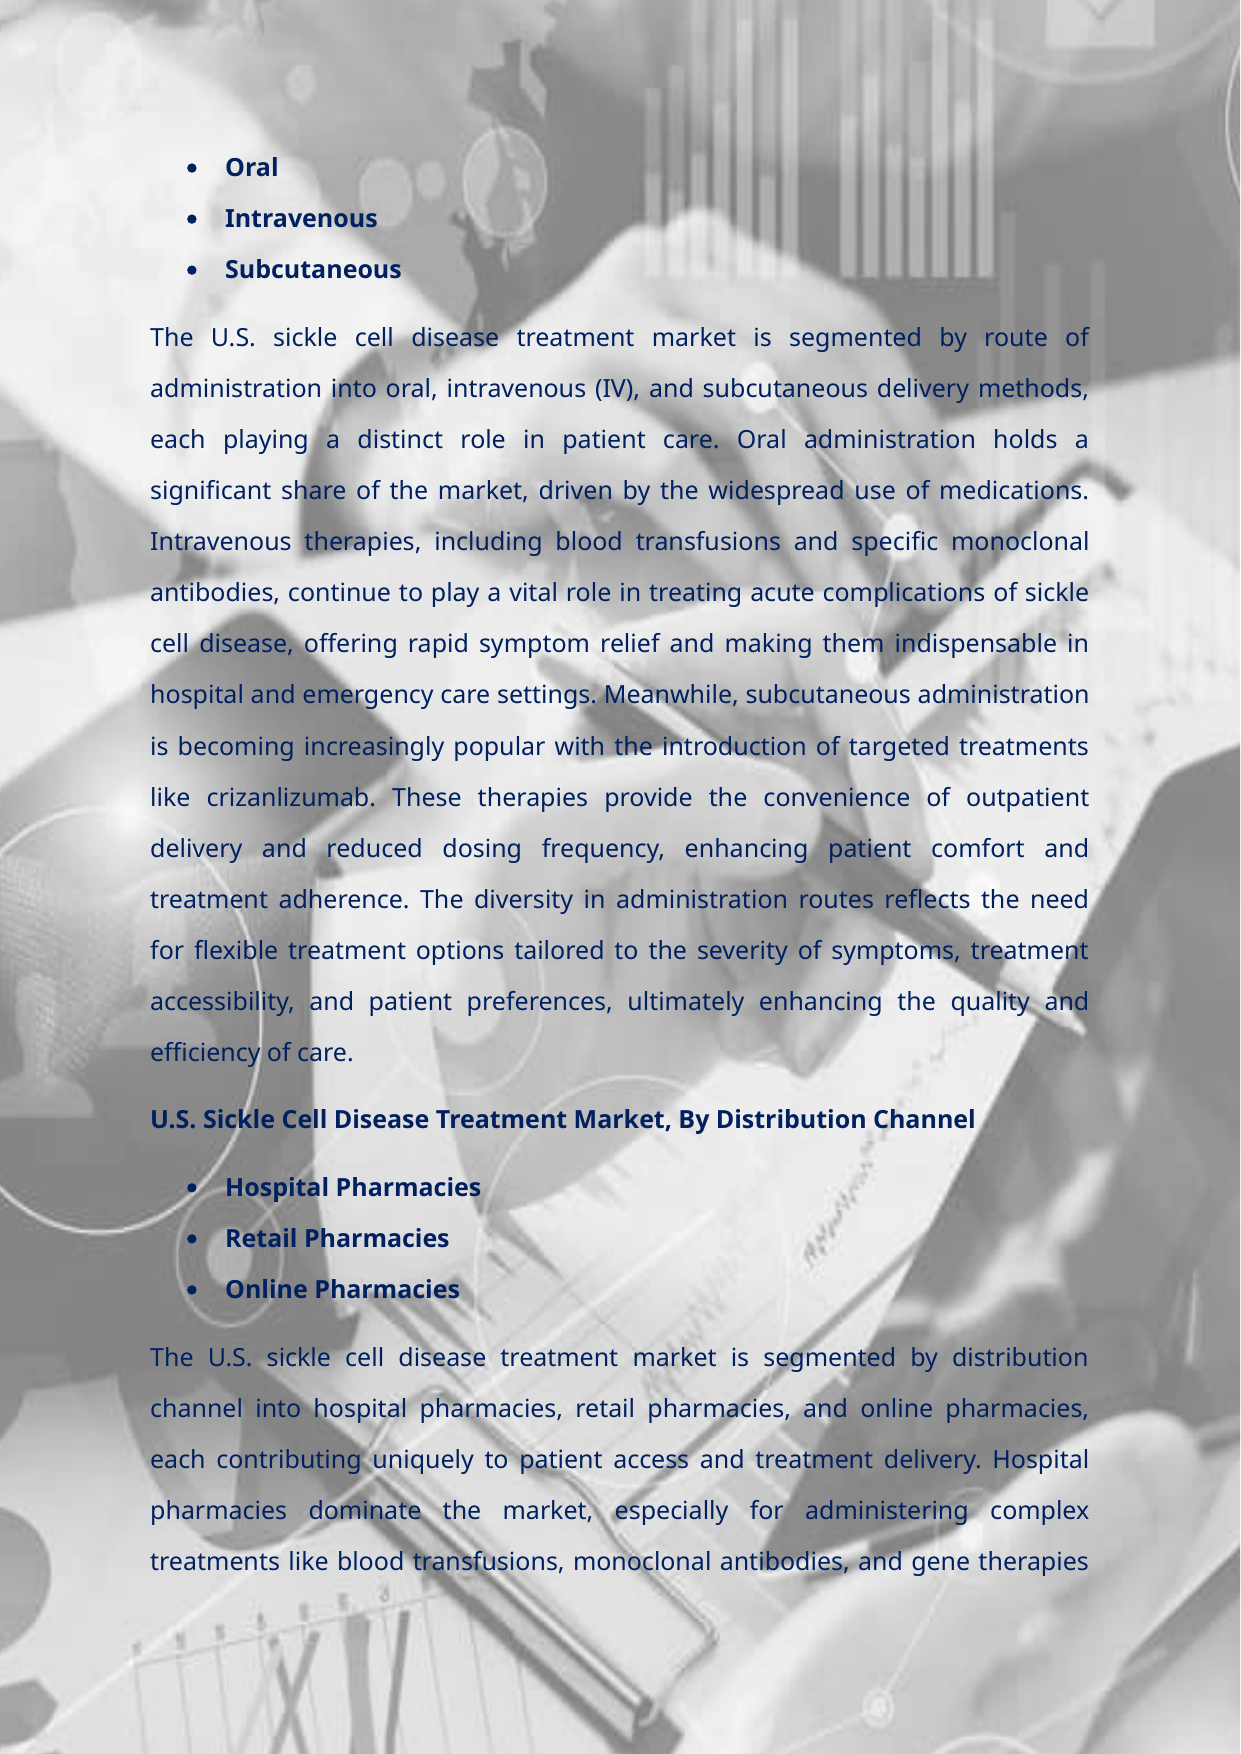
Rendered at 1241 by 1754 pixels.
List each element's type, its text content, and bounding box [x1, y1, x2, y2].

text The U.S. sickle cell disease treatment market is segmented by route of administration into oral, intravenous (IV), and subcutaneous delivery methods, each playing a distinct role in patient care. Oral administration holds a significant share of the market, driven by the widespread use of medications. Intravenous therapies, including blood transfusions and specific monoclonal antibodies, continue to play a vital role in treating acute complications of sickle cell disease, offering rapid symptom relief and making them indispensable in hospital and emergency care settings. Meanwhile, subcutaneous administration is becoming increasingly popular with the introduction of targeted treatments like crizanlizumab. These therapies provide the convenience of outpatient delivery and reduced dosing frequency, enhancing patient comfort and treatment adherence. The diversity in administration routes reflects the need for flexible treatment options tailored to the severity of symptoms, treatment accessibility, and patient preferences, ultimately enhancing the quality and efficiency of care. [150, 320, 1090, 1068]
list Oral [187, 150, 1090, 184]
list Retail Pharmacies [187, 1221, 1090, 1255]
list Intravenous [187, 201, 1090, 235]
list Online Pharmacies [187, 1272, 1090, 1306]
text U.S. Sickle Cell Disease Treatment Market, By Distribution Channel [150, 1102, 1090, 1136]
list Subcutaneous [187, 252, 1090, 286]
list Hospital Pharmacies [187, 1170, 1090, 1204]
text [150, 1339, 1090, 1578]
